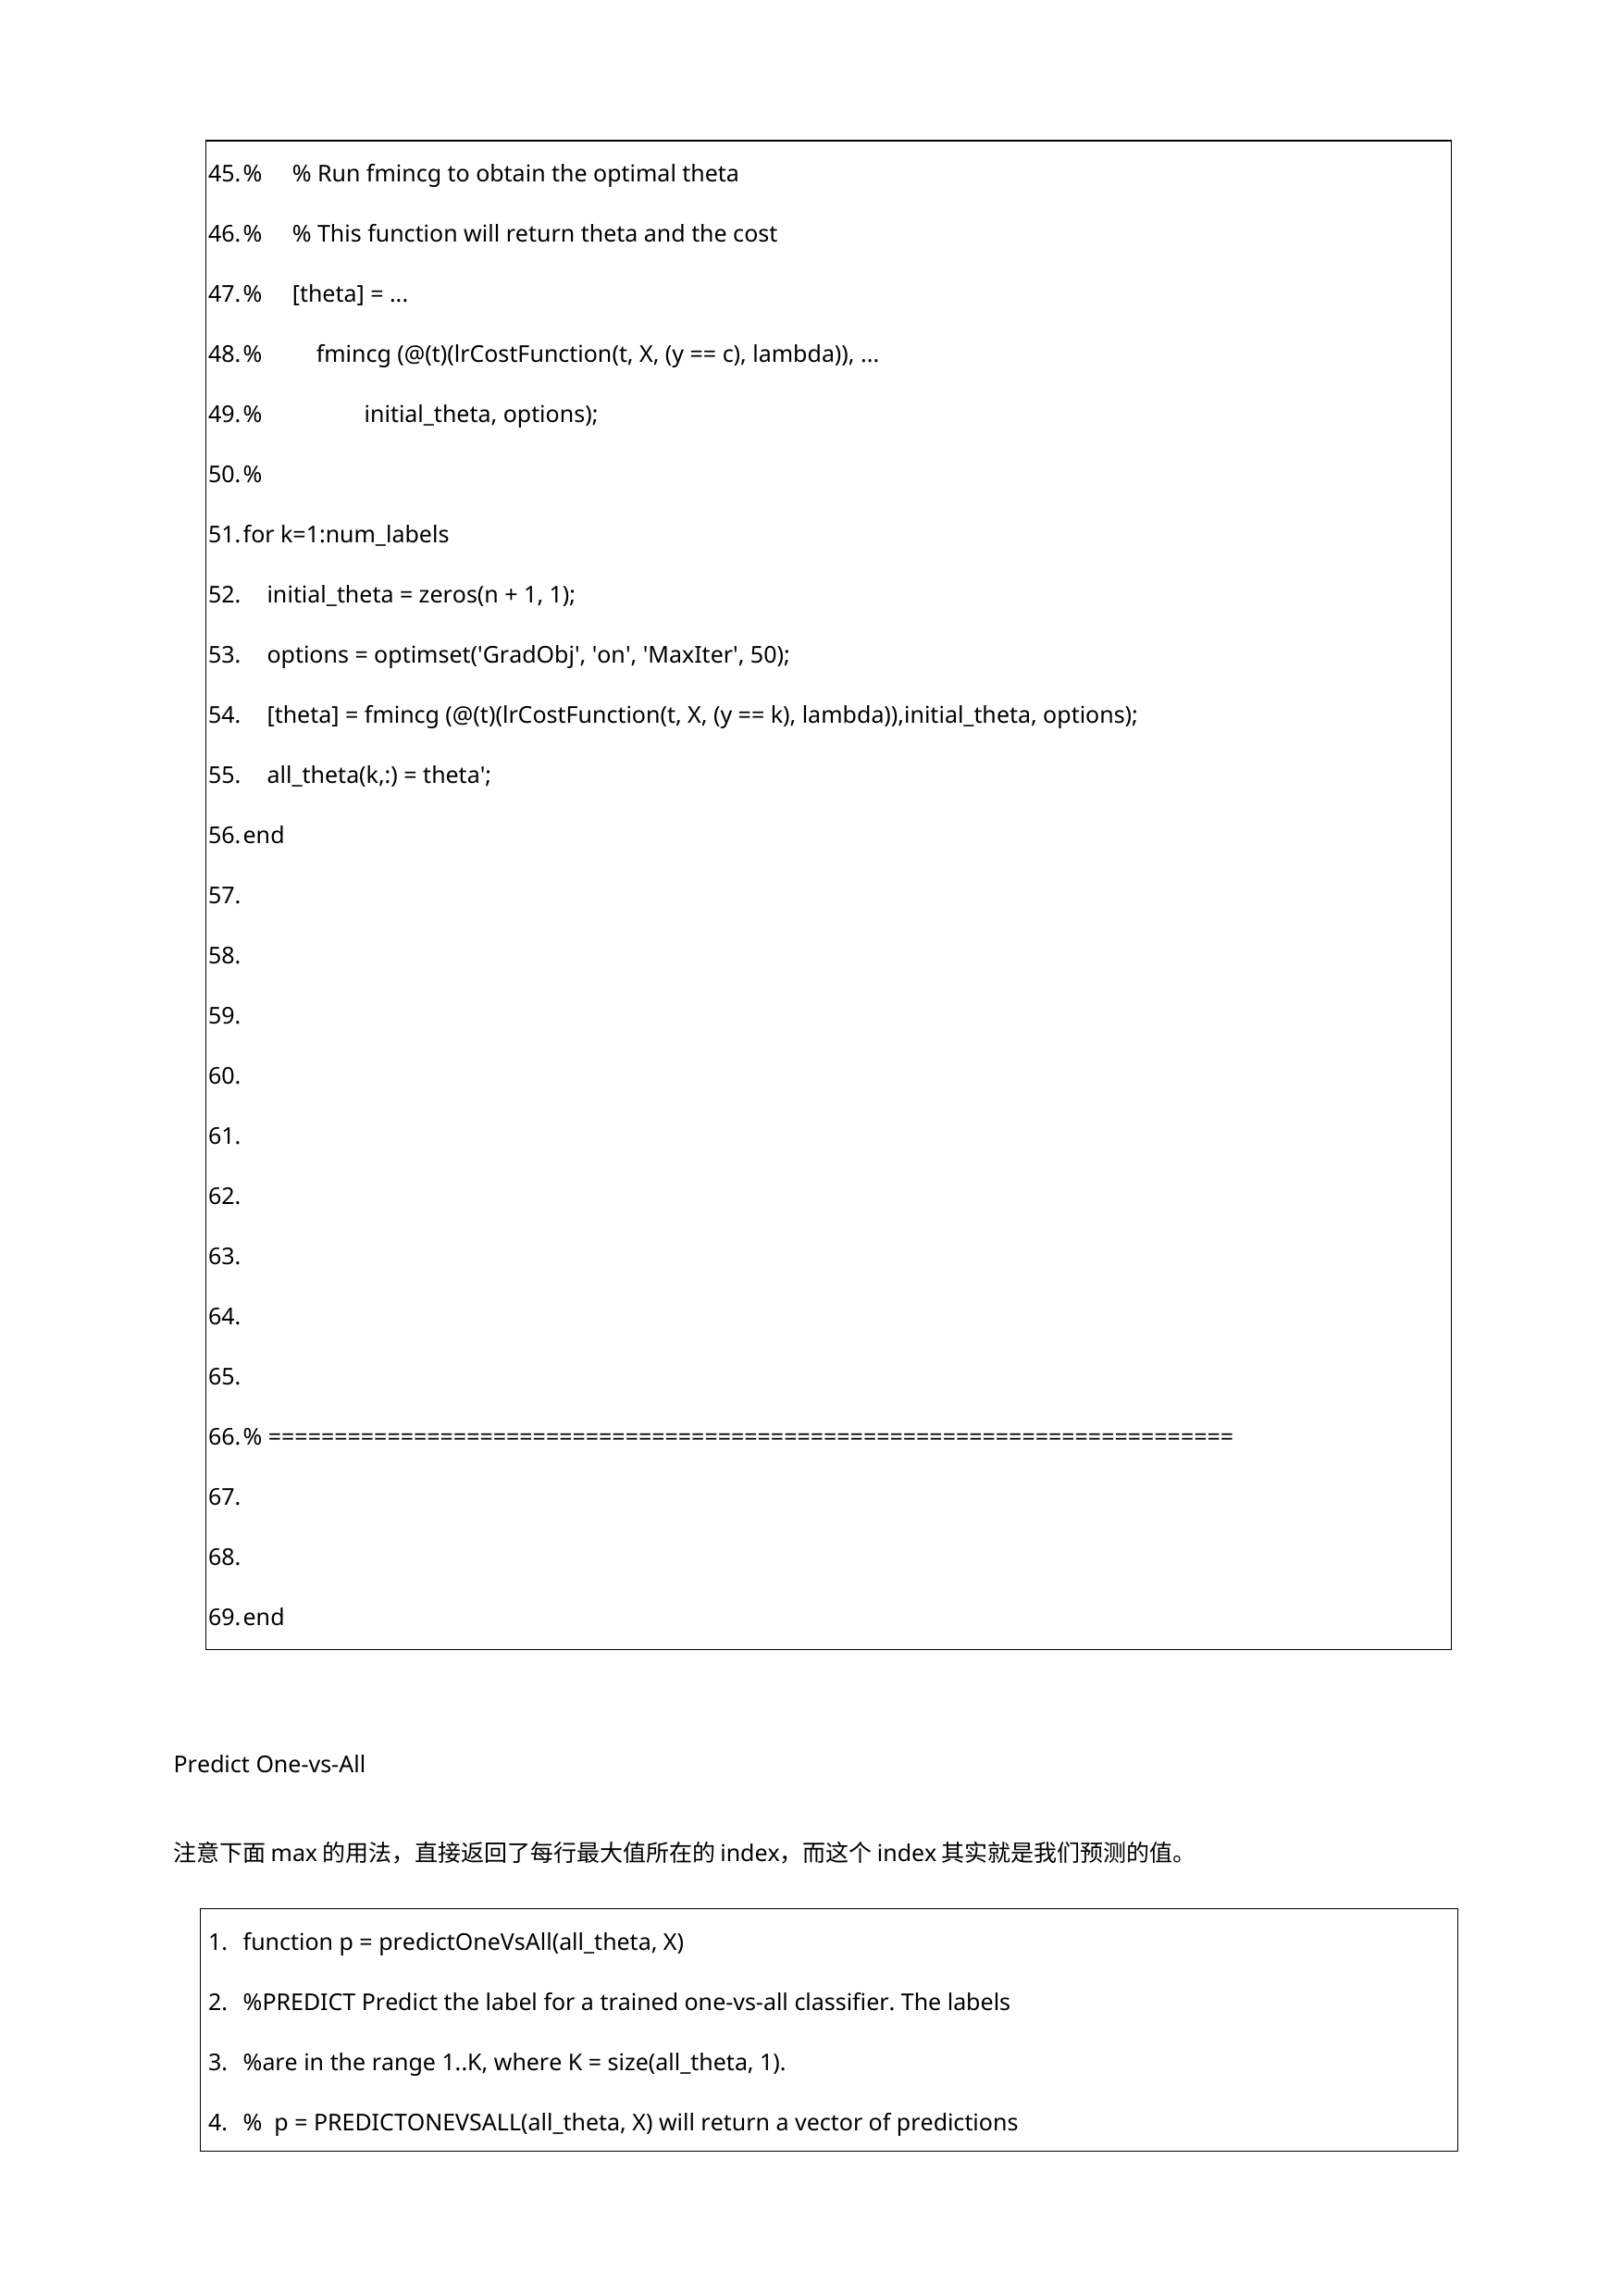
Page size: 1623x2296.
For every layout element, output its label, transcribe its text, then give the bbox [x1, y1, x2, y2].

list % % Run fmincg to obtain the optimal theta [206, 142, 1451, 200]
list %are in the range 1..K, where K = size(all_theta, 1). [201, 2029, 1457, 2089]
list % ========================================================================= [206, 1403, 1451, 1466]
list options = optimset('GradObj', 'on', 'MaxIter', 50); [206, 621, 1451, 681]
list function p = predictOneVsAll(all_theta, X) [201, 1909, 1457, 1968]
text 注意下面max的用法，直接返回了每行最大值所在的index，而这个index其实就是我们预测的值。 [173, 1821, 1449, 1881]
text Predict One-vs-All [173, 1733, 1449, 1793]
list %PREDICT Predict the label for a trained one-vs-all classifier. The labels [201, 1968, 1457, 2029]
list % p = PREDICTONEVSALL(all_theta, X) will return a vector of predictions [201, 2089, 1457, 2151]
list % [206, 441, 1451, 501]
list end [206, 1583, 1451, 1649]
list for k=1:num_labels [206, 501, 1451, 561]
list end [206, 801, 1451, 864]
list % % This function will return theta and the cost [206, 200, 1451, 260]
list % initial_theta, options); [206, 380, 1451, 441]
list % [theta] = ... [206, 260, 1451, 320]
list % fmincg (@(t)(lrCostFunction(t, X, (y == c), lambda)), ... [206, 320, 1451, 380]
list all_theta(k,:) = theta'; [206, 741, 1451, 801]
list [theta] = fmincg (@(t)(lrCostFunction(t, X, (y == k), lambda)),initial_theta, options); [206, 681, 1451, 741]
list initial_theta = zeros(n + 1, 1); [206, 561, 1451, 621]
